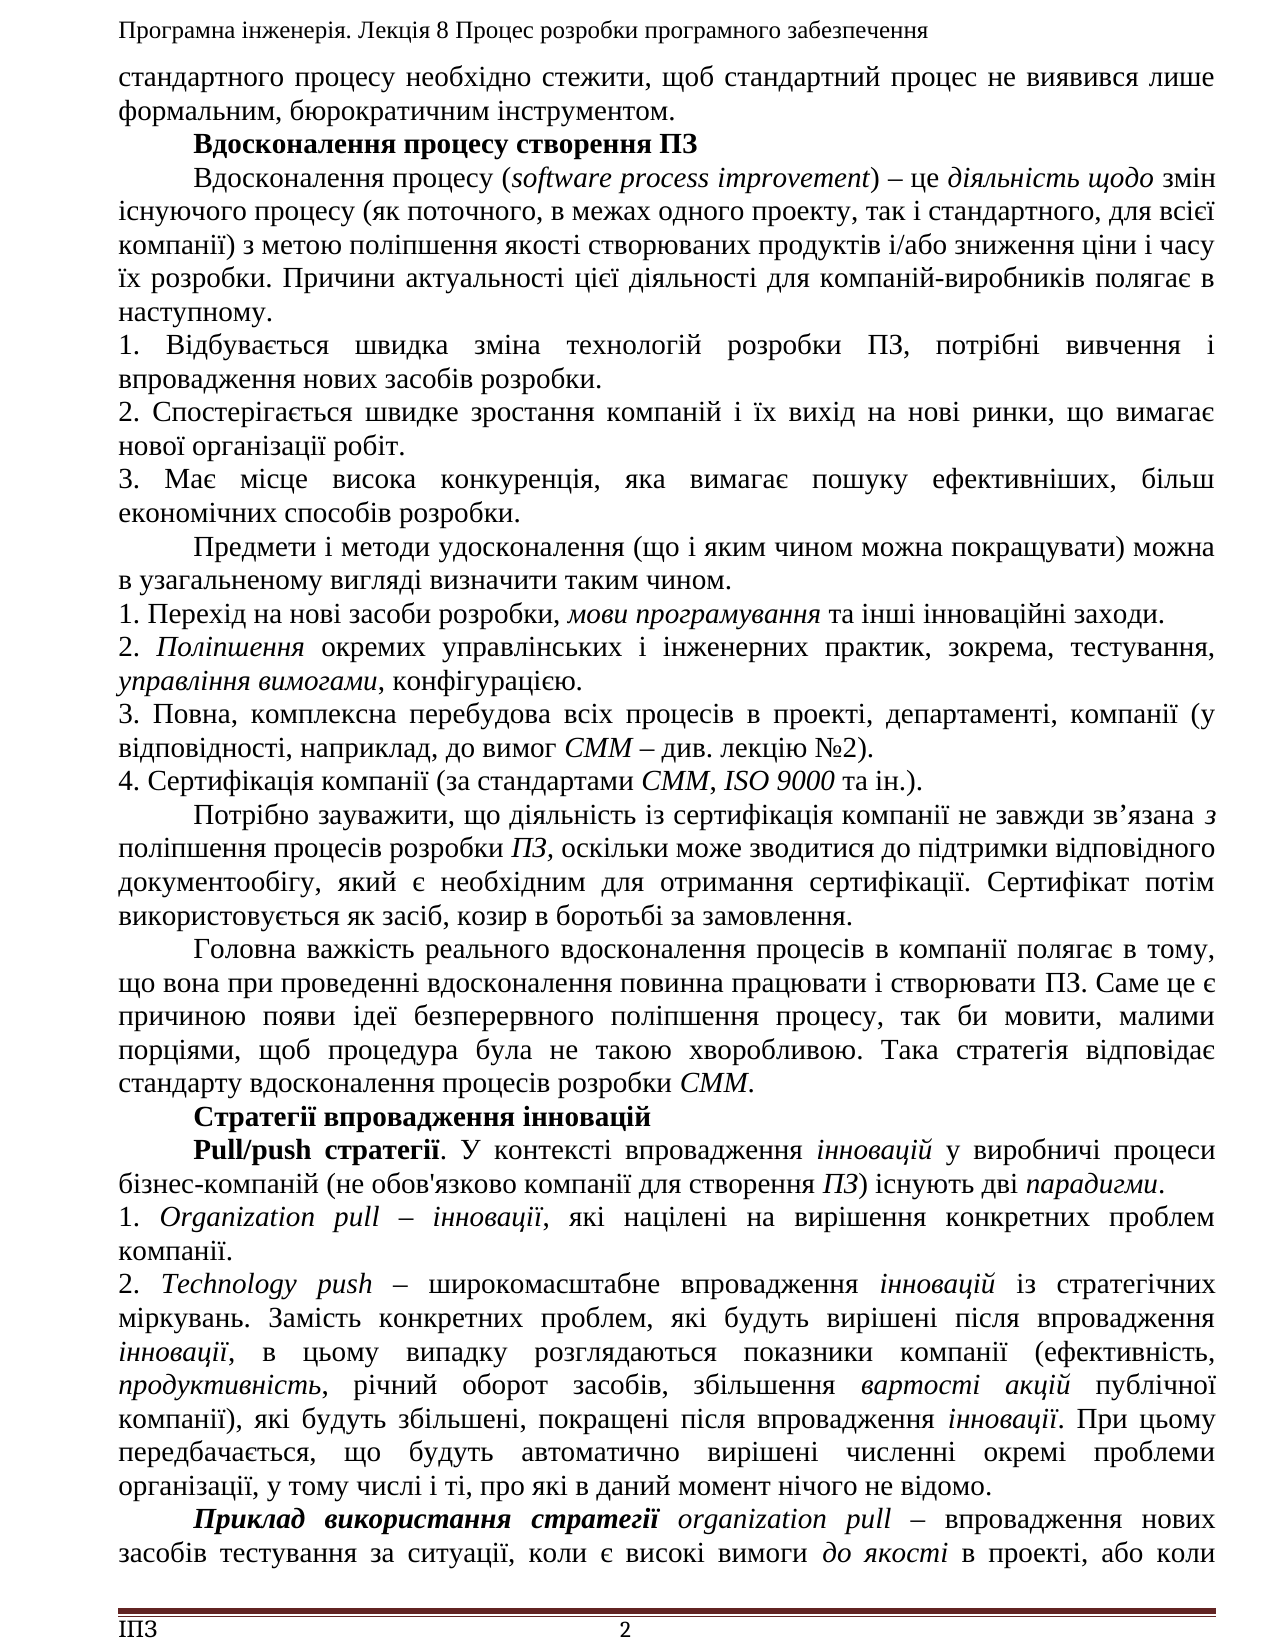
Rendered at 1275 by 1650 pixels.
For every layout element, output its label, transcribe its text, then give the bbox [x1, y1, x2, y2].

text 3. Має місце висока конкуренція, яка вимагає пошуку ефективніших, більш економічних способів розробки. [118, 462, 1216, 529]
text Вдосконалення процесу створення ПЗ [118, 126, 1216, 160]
text 1. Відбувається швидка зміна технологій розробки ПЗ, потрібні вивчення і впровадження нових засобів розробки. [118, 327, 1216, 394]
text 4. Сертифікація компанії (за стандартами CMM, ISO 9000 та ін.). [118, 763, 1216, 797]
text 1. Перехід на нові засоби розробки, мови програмування та інші інноваційні заходи. [118, 596, 1216, 629]
text Вдосконалення процесу (software process improvement) – це діяльність щодо змін існуючого процесу (як поточного, в межах одного проекту, так і стандартного, для всієї компанії) з метою поліпшення якості створюваних продуктів і/або зниження ціни і часу їх розробки. Причини актуальності цієї діяльності для компаній-виробників полягає в наступному. [118, 160, 1216, 327]
text 2. Спостерігається швидке зростання компаній і їх вихід на нові ринки, що вимагає нової організації робіт. [118, 394, 1216, 462]
text 3. Повна, комплексна перебудова всіх процесів в проекті, департаменті, компанії (у відповідності, наприклад, до вимог CMM – див. лекцію №2). [118, 696, 1216, 763]
text Стратегії впровадження інновацій [118, 1099, 1216, 1132]
text Pull/push стратегії. У контексті впровадження інновацій у виробничі процеси бізнес-компаній (не обов'язково компанії для створення ПЗ) існують дві парадигми. [118, 1132, 1216, 1199]
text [118, 1501, 1216, 1568]
text 1. Organization pull – інновації, які націлені на вирішення конкретних проблем компанії. [118, 1199, 1216, 1267]
text Предмети і методи удосконалення (що і яким чином можна покращувати) можна в узагальненому вигляді визначити таким чином. [118, 529, 1216, 596]
text 2. Technology push – широкомасштабне впровадження інновацій із стратегічних міркувань. Замість конкретних проблем, які будуть вирішені після впровадження інновації, в цьому випадку розглядаються показники компанії (ефективність, продуктивність, річний оборот засобів, збільшення вартості акцій публічної компанії), які будуть збільшені, покращені після впровадження інновації. При цьому передбачається, що будуть автоматично вирішені численні окремі проблеми організації, у тому числі і ті, про які в даний момент нічого не відомо. [118, 1267, 1216, 1501]
text Головна важкість реального вдосконалення процесів в компанії полягає в тому, що вона при проведенні вдосконалення повинна працювати і створювати ПЗ. Саме це є причиною появи ідеї безперервного поліпшення процесу, так би мовити, малими порціями, щоб процедура була не такою хворобливою. Така стратегія відповідає стандарту вдосконалення процесів розробки CMM. [118, 931, 1216, 1099]
text 2. Поліпшення окремих управлінських і інженерних практик, зокрема, тестування, управління вимогами, конфігурацією. [118, 629, 1216, 696]
text Потрібно зауважити, що діяльність із сертифікація компанії не завжди зв’язана з поліпшення процесів розробки ПЗ, оскільки може зводитися до підтримки відповідного документообігу, який є необхідним для отримання сертифікації. Сертифікат потім використовується як засіб, козир в боротьбі за замовлення. [118, 797, 1216, 931]
